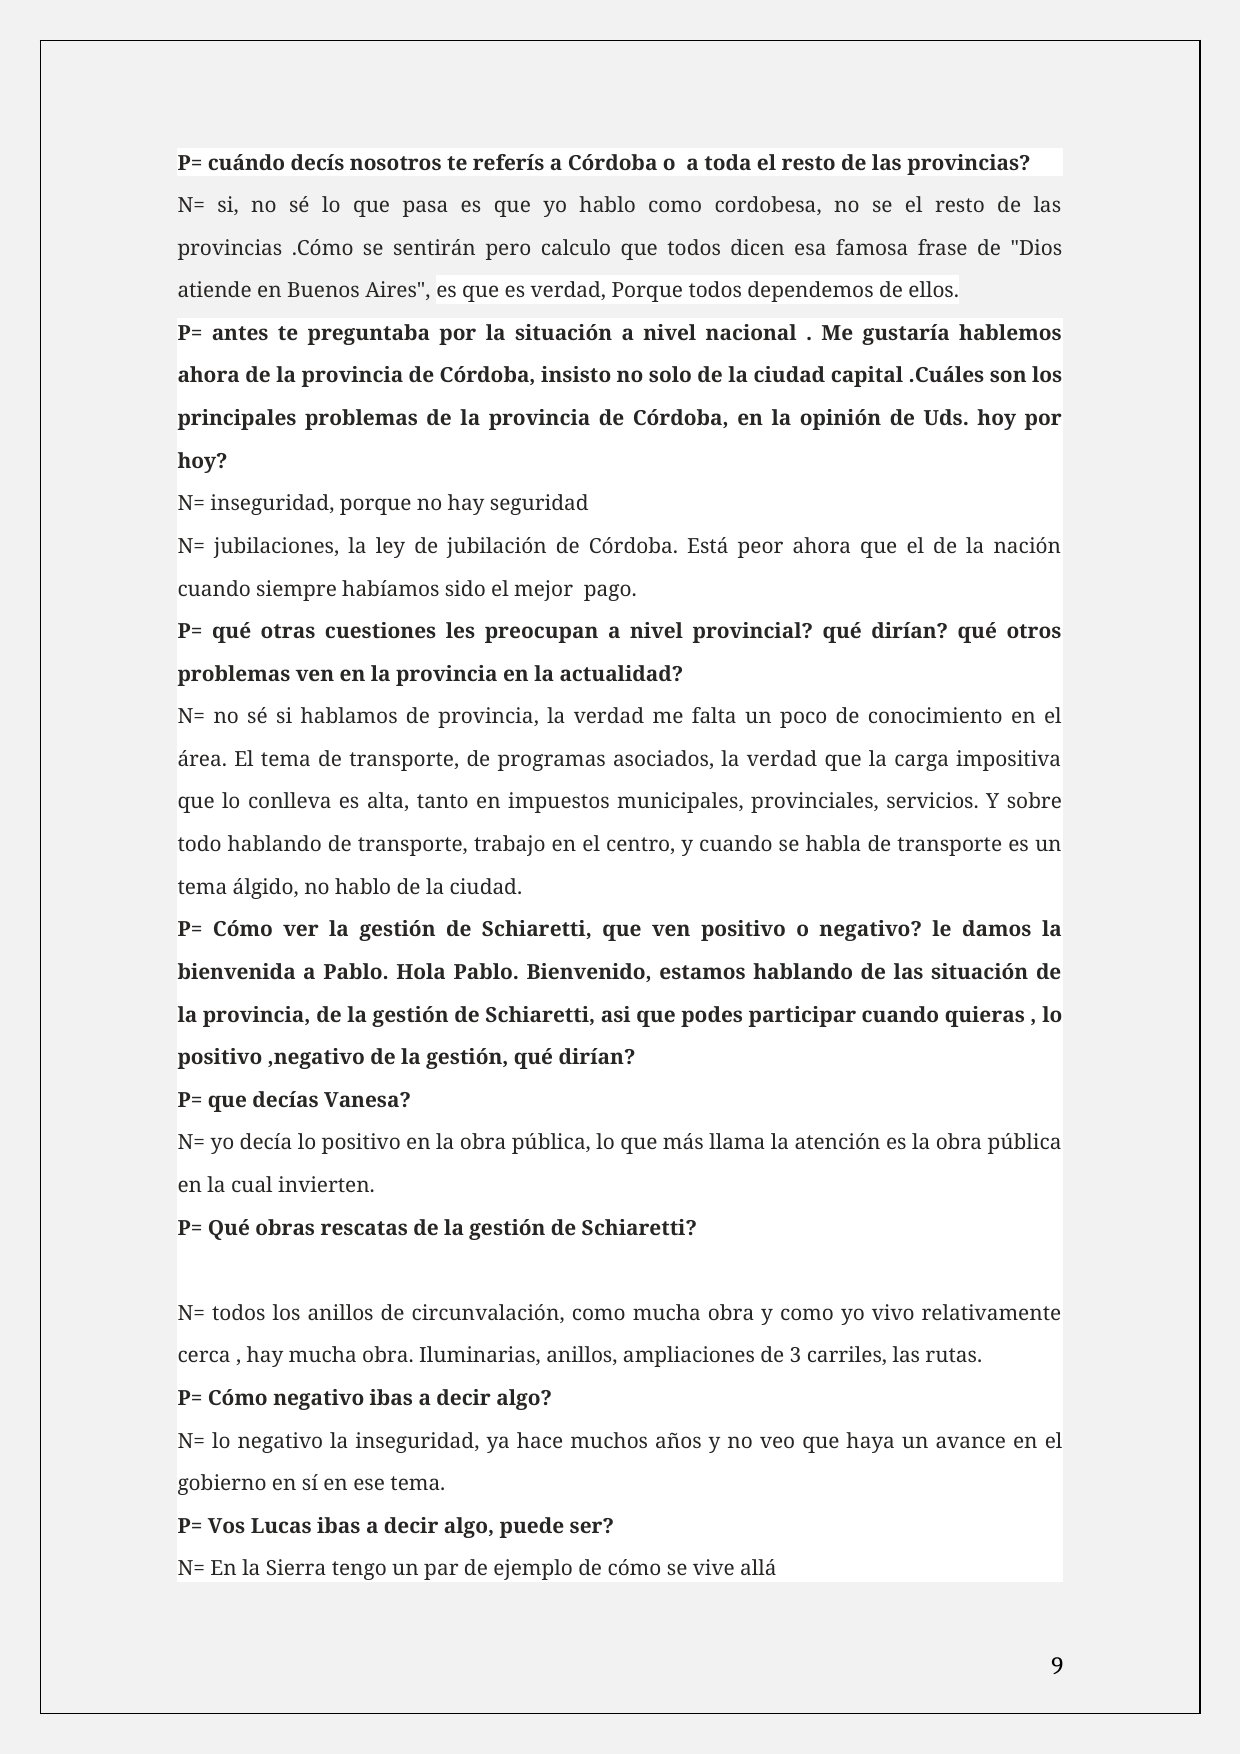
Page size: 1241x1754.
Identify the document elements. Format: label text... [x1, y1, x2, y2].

text P= Cómo negativo ibas a decir algo? [177, 1383, 1063, 1412]
text P= Cómo ver la gestión de Schiaretti, que ven positivo o negativo? le damos la bienvenida a Pablo. Hola Pablo. Bienvenido, estamos hablando de las situación de la provincia, de la gestión de Schiaretti, asi que podes participar cuando quieras , lo positivo ,negativo de la gestión, qué dirían? [177, 914, 1063, 1071]
text N= no sé si hablamos de provincia, la verdad me falta un poco de conocimiento en el área. El tema de transporte, de programas asociados, la verdad que la carga impositiva que lo conlleva es alta, tanto en impuestos municipales, provinciales, servicios. Y sobre todo hablando de transporte, trabajo en el centro, y cuando se habla de transporte es un tema álgido, no hablo de la ciudad. [177, 701, 1063, 900]
text N= lo negativo la inseguridad, ya hace muchos años y no veo que haya un avance en el gobierno en sí en ese tema. [177, 1426, 1063, 1497]
text N= En la Sierra tengo un par de ejemplo de cómo se vive allá [177, 1553, 1063, 1582]
text N= si, no sé lo que pasa es que yo hablo como cordobesa, no se el resto de las provincias .Cómo se sentirán pero calculo que todos dicen esa famosa frase de "Dios atiende en Buenos Aires", es que es verdad, Porque todos dependemos de ellos. [177, 190, 1063, 304]
text N= yo decía lo positivo en la obra pública, lo que más llama la atención es la obra pública en la cual invierten. [177, 1127, 1063, 1198]
text N= jubilaciones, la ley de jubilación de Córdoba. Está peor ahora que el de la nación cuando siempre habíamos sido el mejor pago. [177, 531, 1063, 602]
text P= Qué obras rescatas de la gestión de Schiaretti? [177, 1213, 1063, 1241]
text P= que decías Vanesa? [177, 1085, 1063, 1113]
text P= qué otras cuestiones les preocupan a nivel provincial? qué dirían? qué otros problemas ven en la provincia en la actualidad? [177, 616, 1063, 687]
text N= todos los anillos de circunvalación, como mucha obra y como yo vivo relativamente cerca , hay mucha obra. Iluminarias, anillos, ampliaciones de 3 carriles, las rutas. [177, 1298, 1063, 1369]
text P= cuándo decís nosotros te referís a Córdoba o a toda el resto de las provincias? [177, 148, 1063, 176]
text P= antes te preguntaba por la situación a nivel nacional . Me gustaría hablemos ahora de la provincia de Córdoba, insisto no solo de la ciudad capital .Cuáles son los principales problemas de la provincia de Córdoba, en la opinión de Uds. hoy por hoy? [177, 318, 1063, 474]
text P= Vos Lucas ibas a decir algo, puede ser? [177, 1511, 1063, 1539]
text N= inseguridad, porque no hay seguridad [177, 488, 1063, 517]
